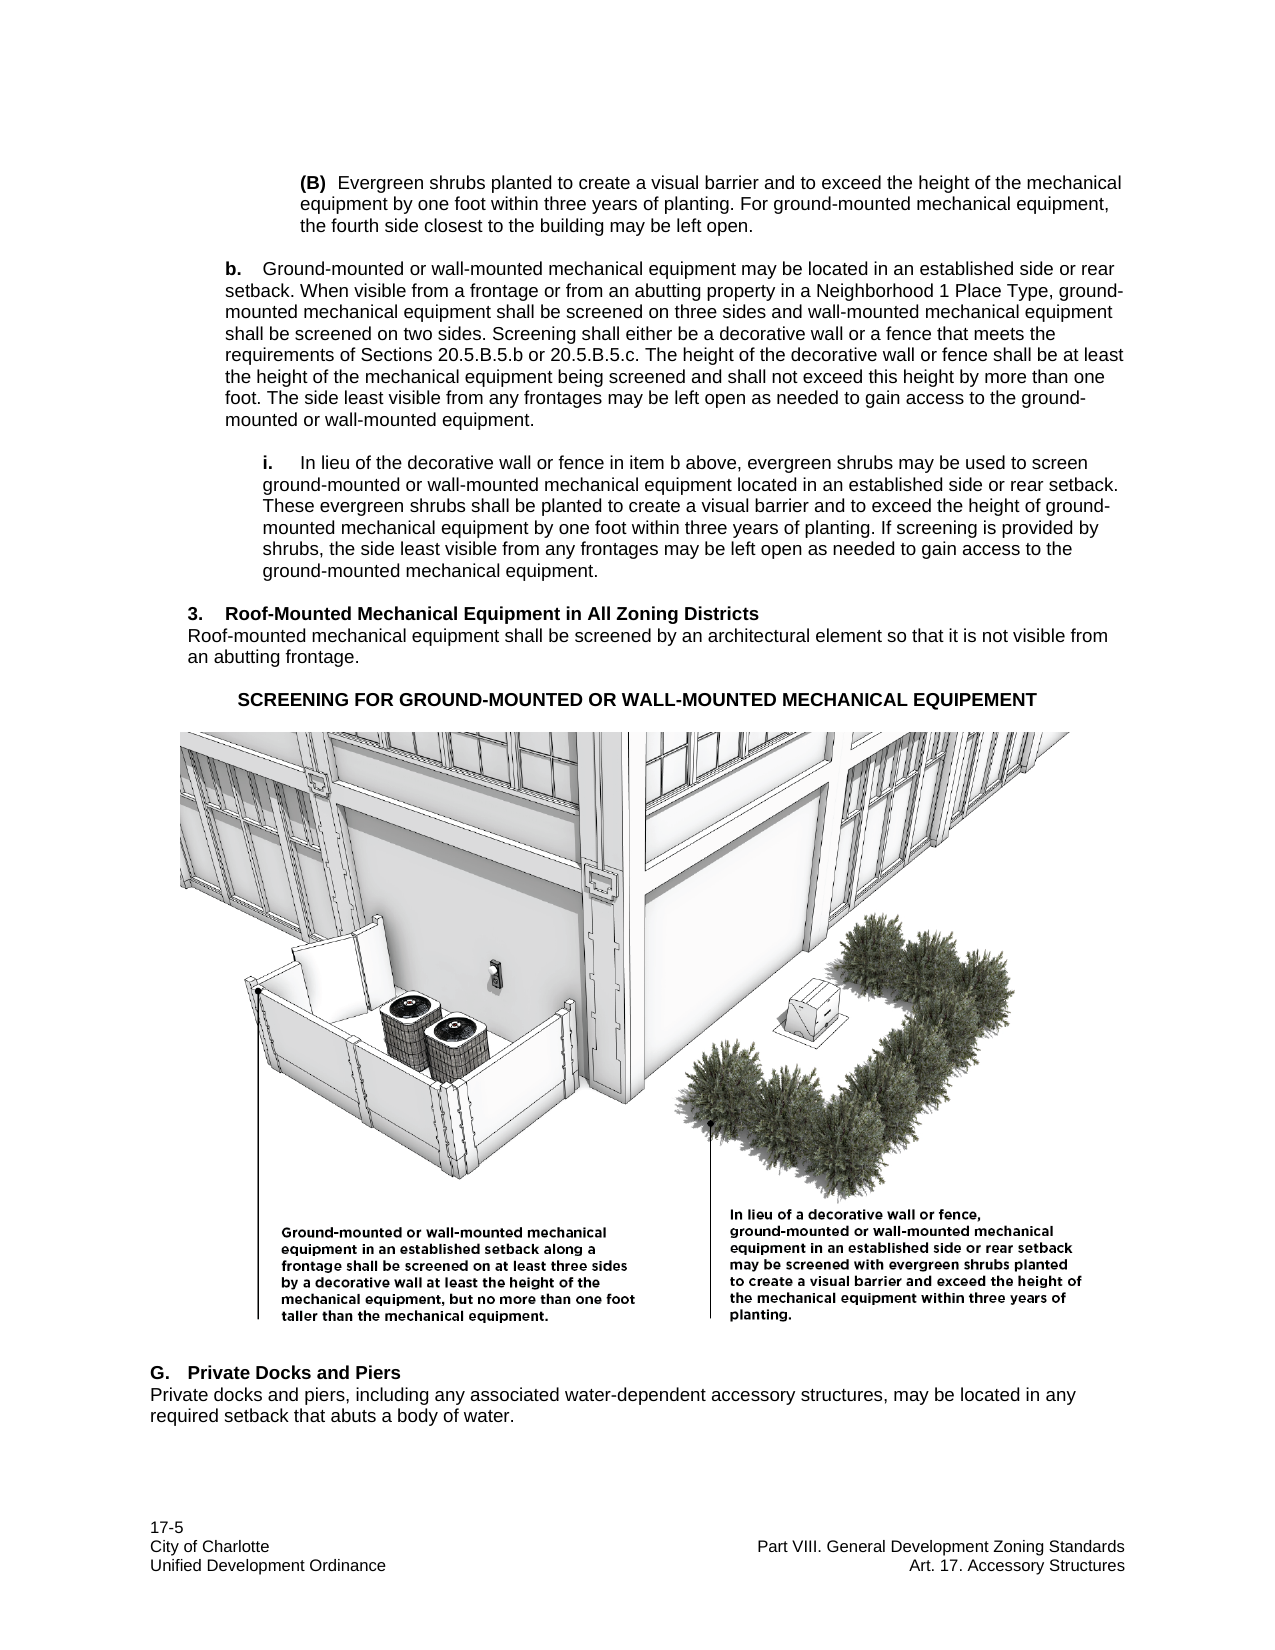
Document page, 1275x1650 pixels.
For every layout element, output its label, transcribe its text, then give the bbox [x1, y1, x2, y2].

picture [180, 732, 1095, 1341]
text b. Ground-mounted or wall-mounted mechanical equipment may be located in an established side or rear setback. When visible from a frontage or from an abutting property in a Neighborhood 1 Place Type, ground-mounted mechanical equipment shall be screened on three sides and wall-mounted mechanical equipment shall be screened on two sides. Screening shall either be a decorative wall or a fence that meets the requirements of Sections 20.5.B.5.b or 20.5.B.5.c. The height of the decorative wall or fence shall be at least the height of the mechanical equipment being screened and shall not exceed this height by more than one foot. The side least visible from any frontages may be left open as needed to gain access to the ground-mounted or wall-mounted equipment. [225, 258, 1125, 430]
text Private docks and piers, including any associated water-dependent accessory structures, may be located in any required setback that abuts a body of water. [150, 1383, 1125, 1427]
text Roof-mounted mechanical equipment shall be screened by an architectural element so that it is not visible from an abutting frontage. [187, 624, 1125, 667]
text G. Private Docks and Piers [150, 1362, 1125, 1383]
text SCREENING FOR GROUND-MOUNTED OR WALL-MOUNTED MECHANICAL EQUIPEMENT [150, 689, 1125, 711]
text (B) Evergreen shrubs planted to create a visual barrier and to exceed the height of the mechanical equipment by one foot within three years of planting. For ground-mounted mechanical equipment, the fourth side closest to the building may be left open. [300, 172, 1125, 236]
text 3. Roof-Mounted Mechanical Equipment in All Zoning Districts [187, 603, 1125, 624]
text i. In lieu of the decorative wall or fence in item b above, evergreen shrubs may be used to screen ground-mounted or wall-mounted mechanical equipment located in an established side or rear setback. These evergreen shrubs shall be planted to create a visual barrier and to exceed the height of ground-mounted mechanical equipment by one foot within three years of planting. If screening is provided by shrubs, the side least visible from any frontages may be left open as needed to gain access to the ground-mounted mechanical equipment. [262, 452, 1125, 581]
